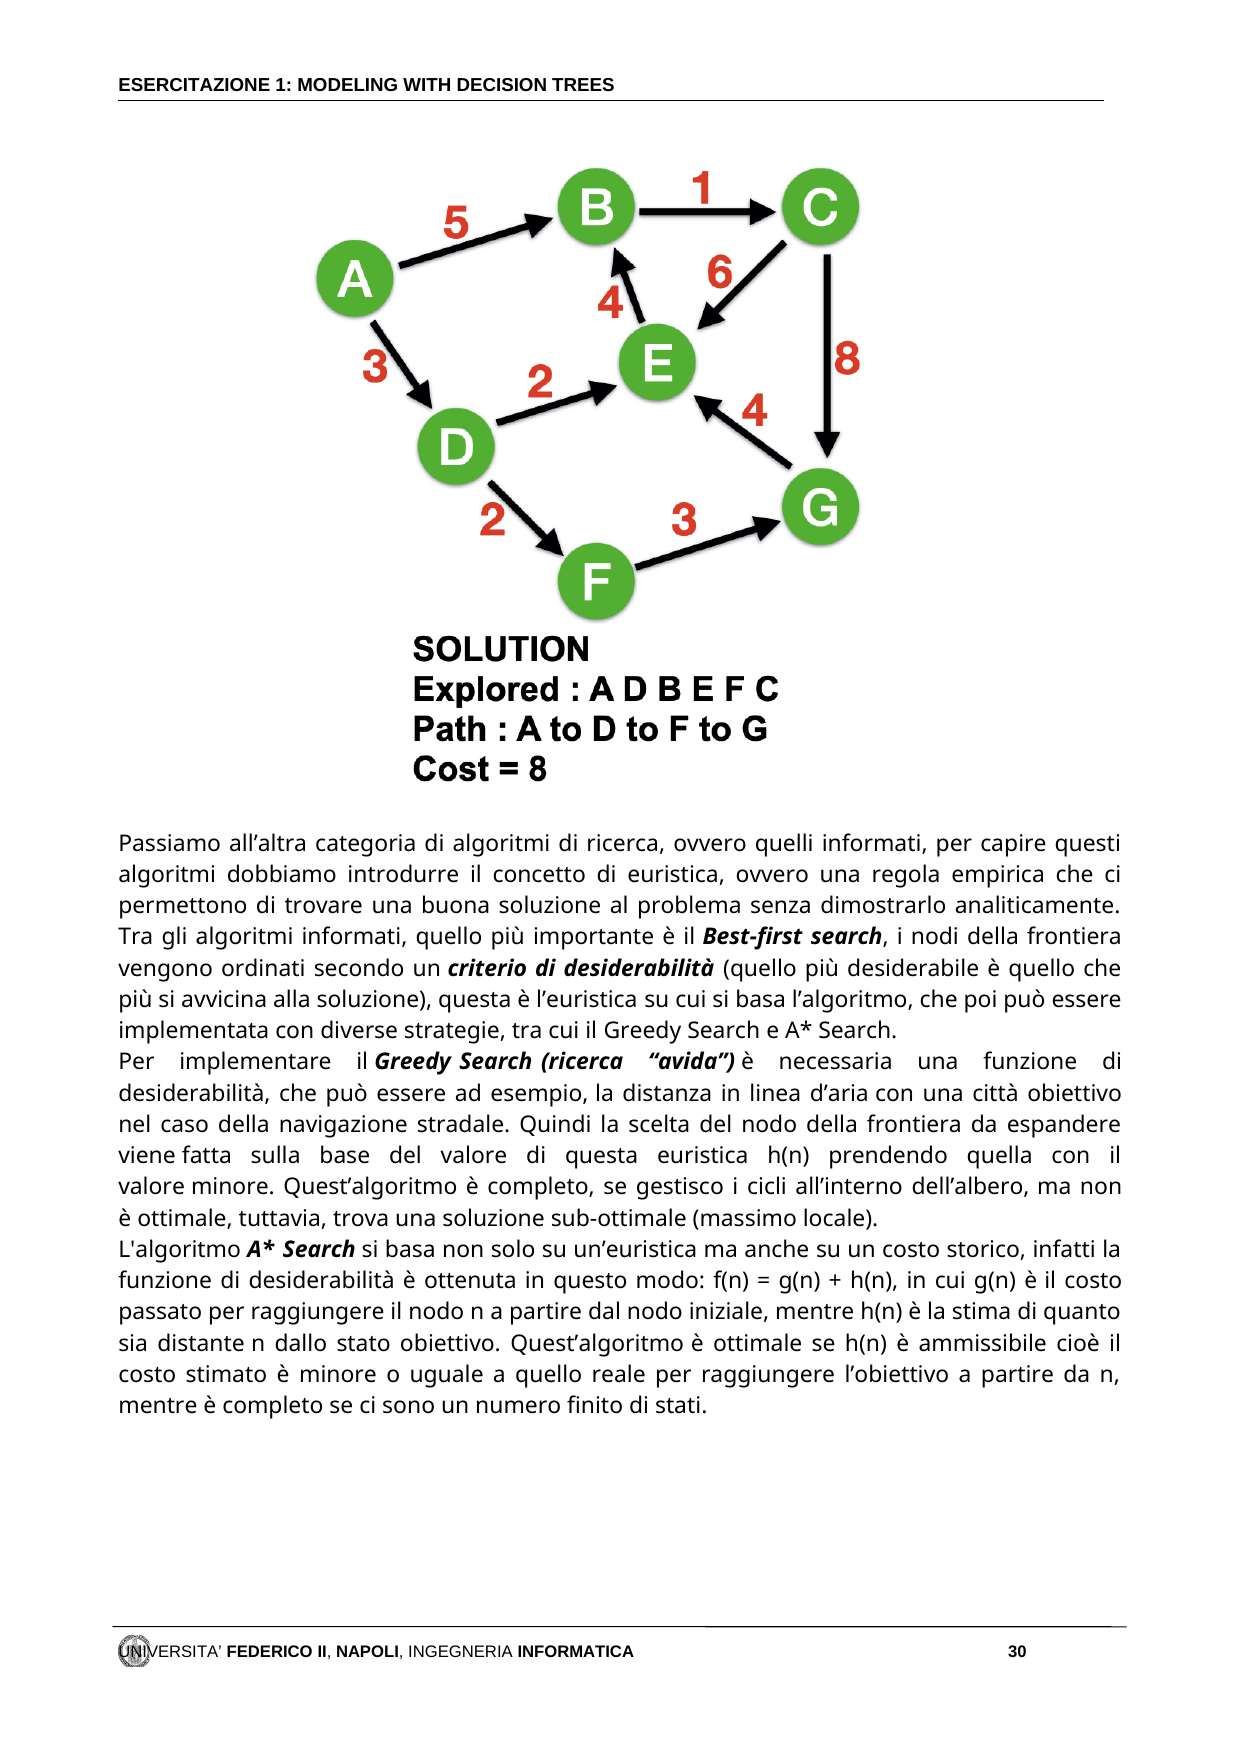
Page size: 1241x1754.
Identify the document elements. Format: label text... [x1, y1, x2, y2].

picture [295, 132, 945, 798]
text L'algoritmo A* Search si basa non solo su un’euristica ma anche su un costo storico, infatti la funzione di desiderabilità è ottenuta in questo modo: f(n) = g(n) + h(n), in cui g(n) è il costo passato per raggiungere il nodo n a partire dal nodo iniziale, mentre h(n) è la stima di quanto sia distante n dallo stato obiettivo. Quest’algoritmo è ottimale se h(n) è ammissibile cioè il costo stimato è minore o uguale a quello reale per raggiungere l’obiettivo a partire da n, mentre è completo se ci sono un numero finito di stati. [118, 1233, 1122, 1420]
text Passiamo all’altra categoria di algoritmi di ricerca, ovvero quelli informati, per capire questi algoritmi dobbiamo introdurre il concetto di euristica, ovvero una regola empirica che ci permettono di trovare una buona soluzione al problema senza dimostrarlo analiticamente. Tra gli algoritmi informati, quello più importante è il Best-first search, i nodi della frontiera vengono ordinati secondo un criterio di desiderabilità (quello più desiderabile è quello che più si avvicina alla soluzione), questa è l’euristica su cui si basa l’algoritmo, che poi può essere implementata con diverse strategie, tra cui il Greedy Search e A* Search. [118, 826, 1122, 1045]
text Per implementare il Greedy Search (ricerca “avida”) è necessaria una funzione di desiderabilità, che può essere ad esempio, la distanza in linea d’aria con una città obiettivo nel caso della navigazione stradale. Quindi la scelta del nodo della frontiera da espandere viene fatta sulla base del valore di questa euristica h(n) prendendo quella con il valore minore. Quest’algoritmo è completo, se gestisco i cicli all’interno dell’albero, ma non è ottimale, tuttavia, trova una soluzione sub-ottimale (massimo locale). [118, 1045, 1122, 1233]
picture [118, 1635, 150, 1667]
